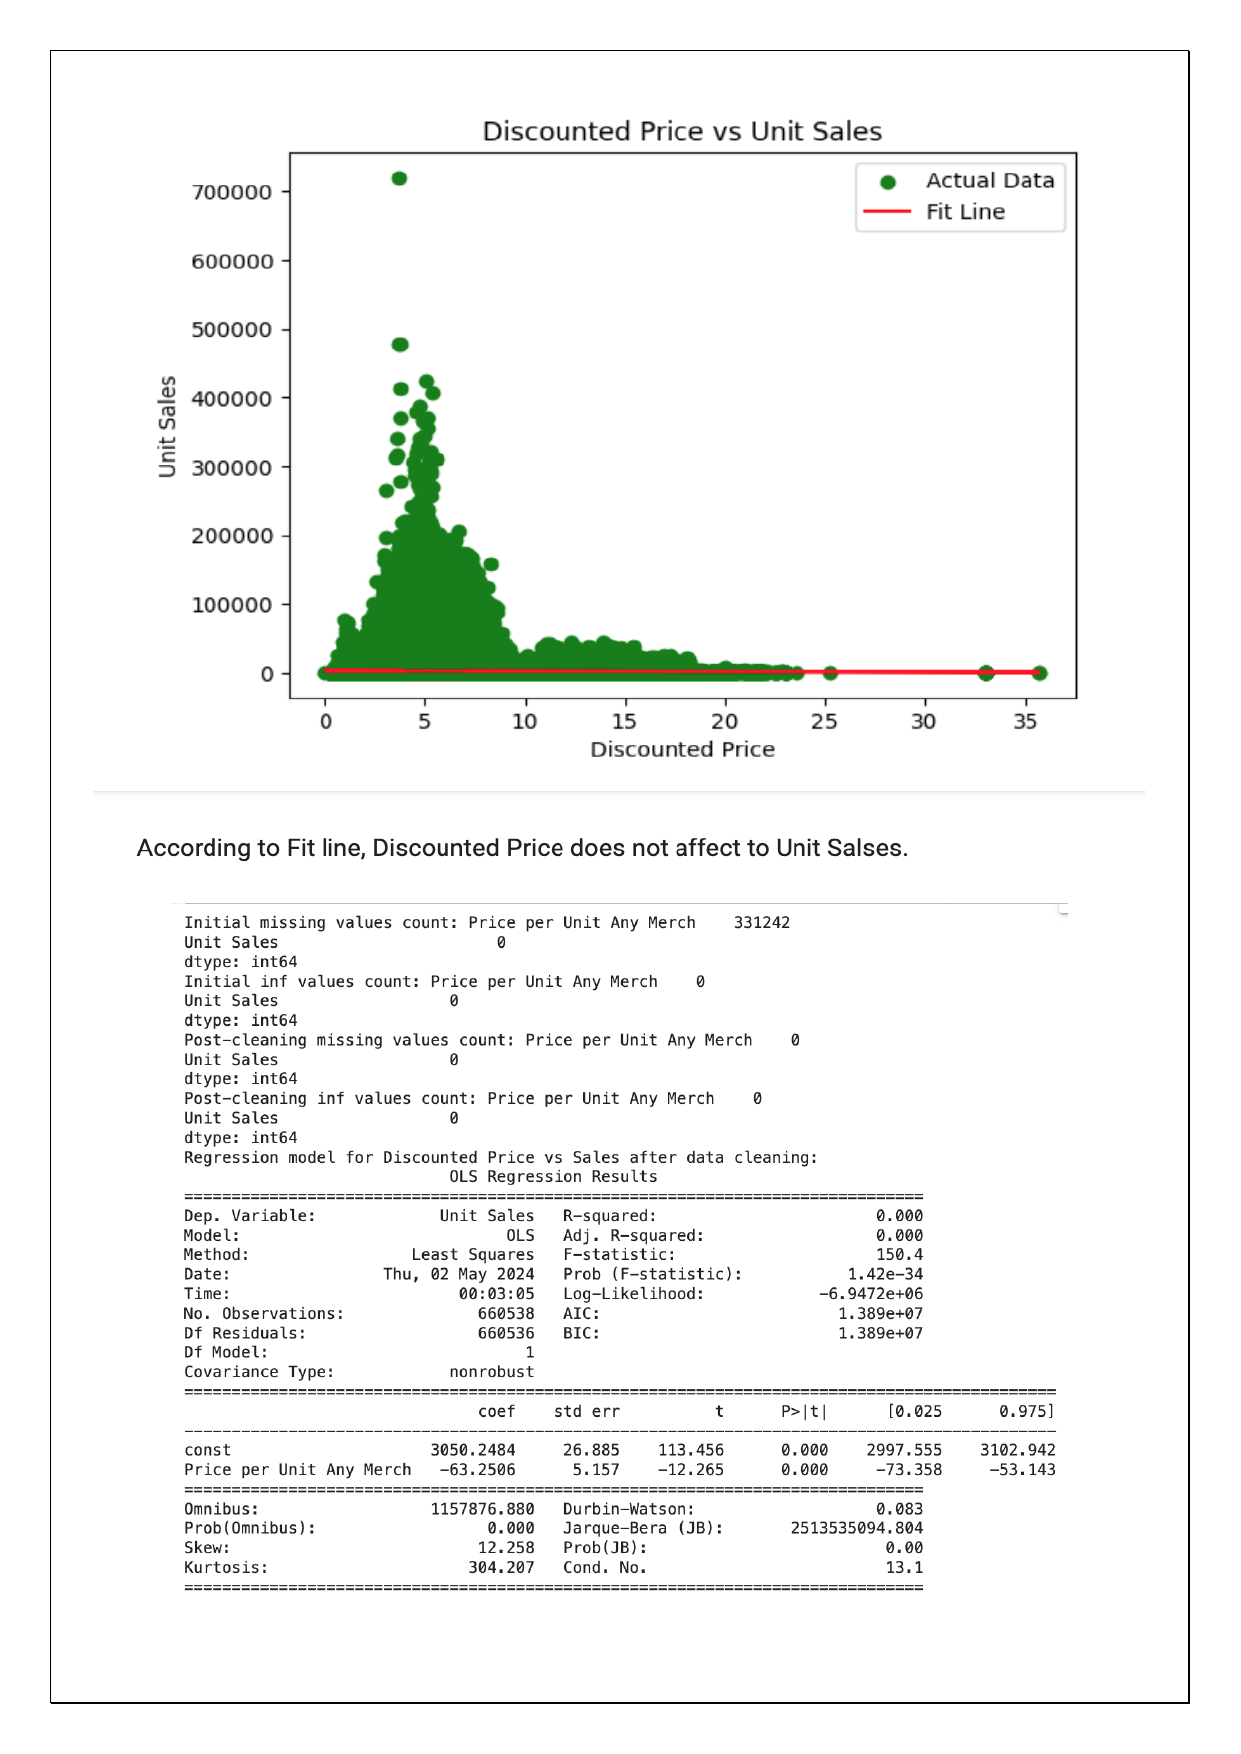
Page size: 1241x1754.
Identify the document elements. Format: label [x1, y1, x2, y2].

picture [171, 903, 1068, 1602]
picture [93, 105, 1146, 885]
